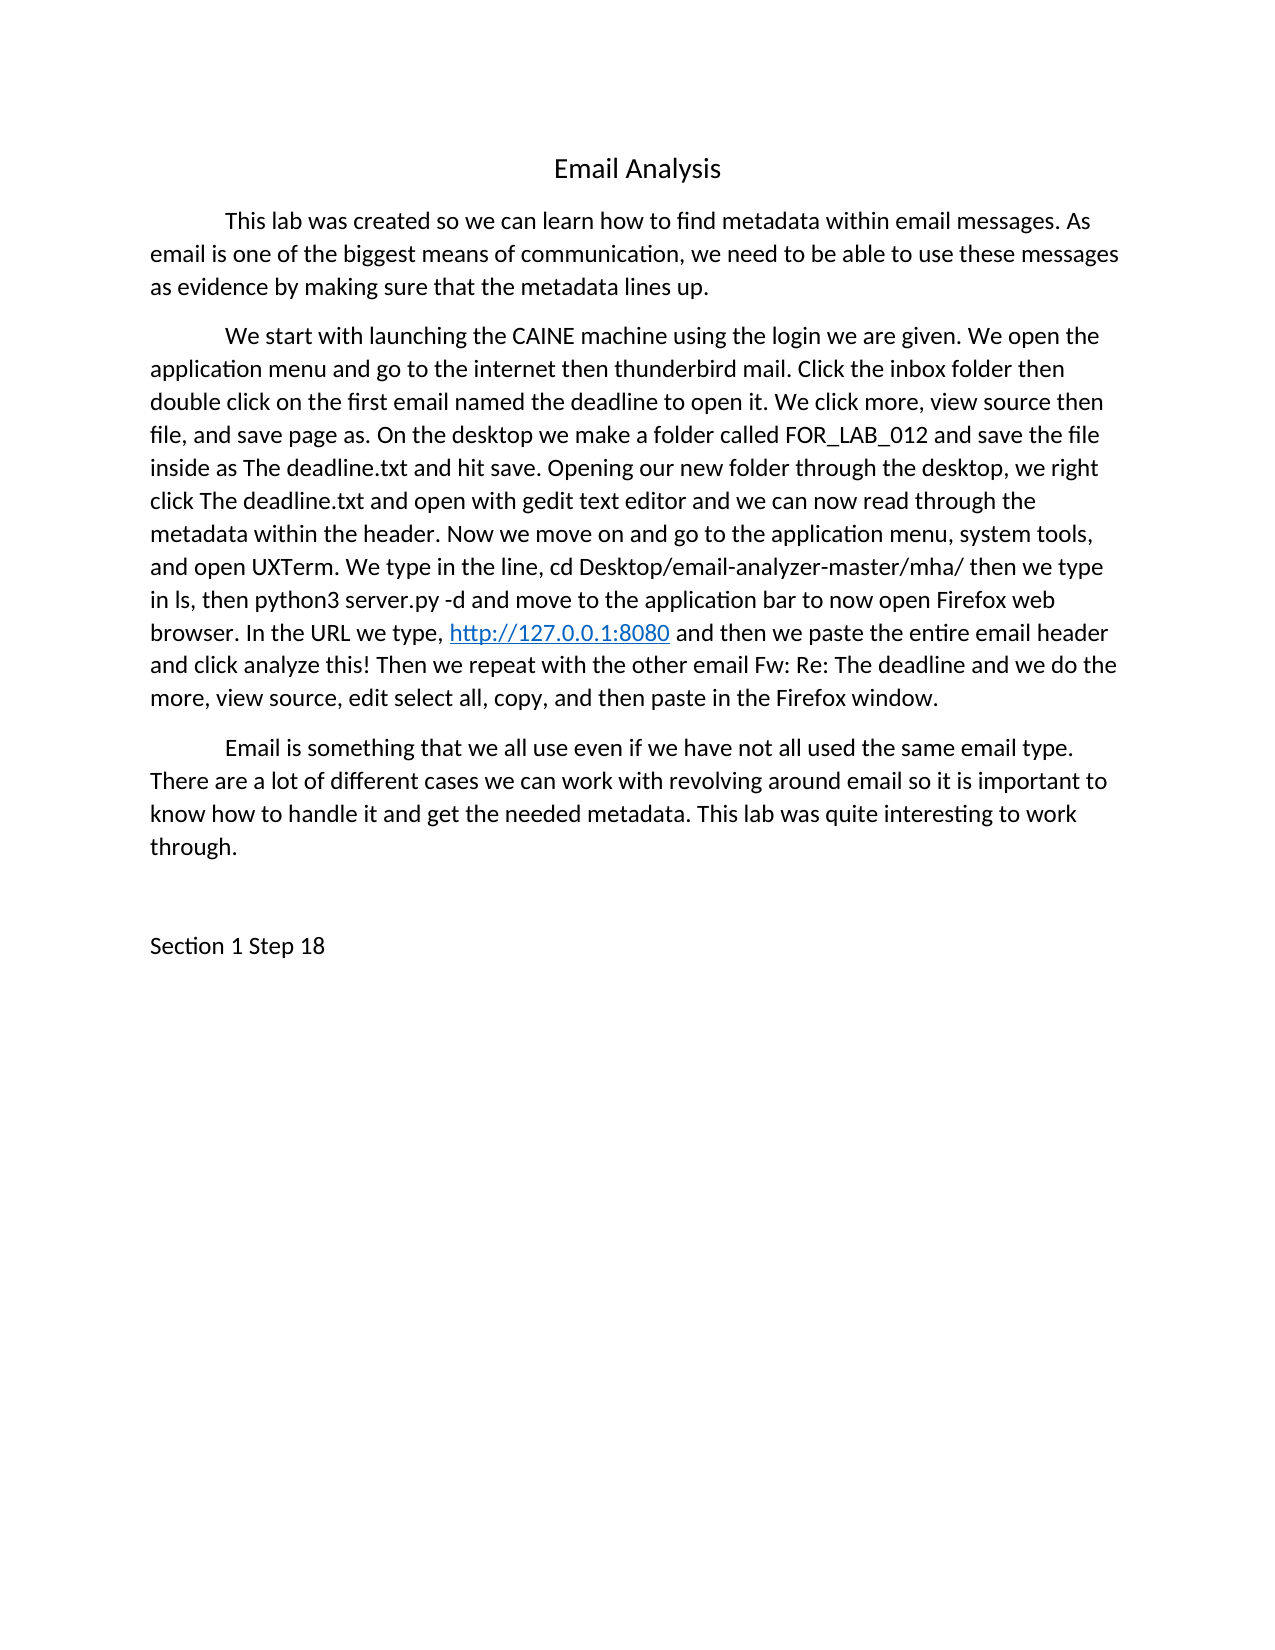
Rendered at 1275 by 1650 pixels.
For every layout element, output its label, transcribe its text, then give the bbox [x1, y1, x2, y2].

text This lab was created so we can learn how to find metadata within email messages. As email is one of the biggest means of communication, we need to be able to use these messages as evidence by making sure that the metadata lines up. [150, 205, 1125, 301]
text Email Analysis [150, 150, 1125, 186]
text Email is something that we all use even if we have not all used the same email type. There are a lot of different cases we can work with revolving around email so it is important to know how to handle it and get the needed metadata. This lab was quite interesting to work through. [150, 732, 1125, 861]
text Section 1 Step 18 [150, 930, 1125, 961]
text We start with launching the CAINE machine using the login we are given. We open the application menu and go to the internet then thunderbird mail. Click the inbox folder then double click on the first email named the deadline to open it. We click more, view source then file, and save page as. On the desktop we make a folder called FOR_LAB_012 and save the file inside as The deadline.txt and hit save. Opening our new folder through the desktop, we right click The deadline.txt and open with gedit text editor and we can now read through the metadata within the header. Now we move on and go to the application menu, system tools, and open UXTerm. We type in the line, cd Desktop/email-analyzer-master/mha/ then we type in ls, then python3 server.py -d and move to the application bar to now open Firefox web browser. In the URL we type, http://127.0.0.1:8080 and then we paste the entire email header and click analyze this! Then we repeat with the other email Fw: Re: The deadline and we do the more, view source, edit select all, copy, and then paste in the Firefox window. [150, 321, 1125, 713]
